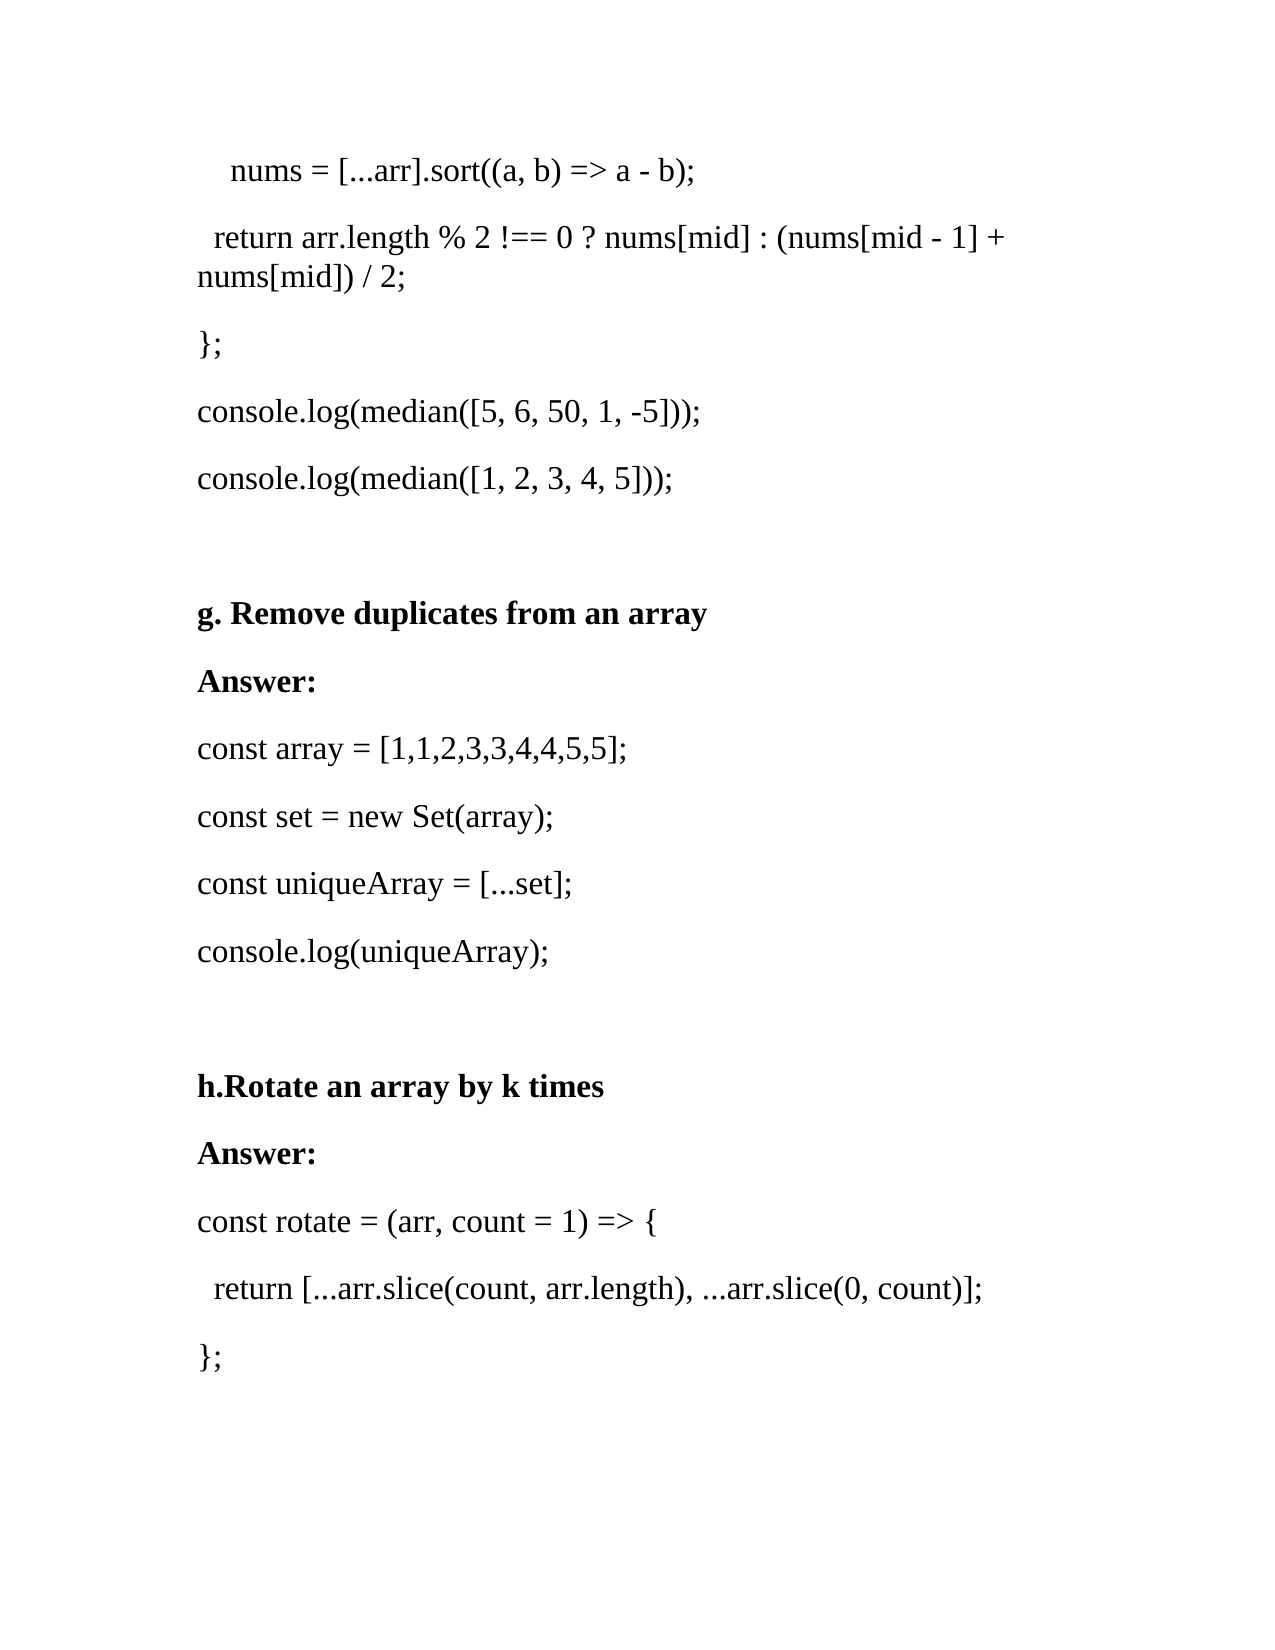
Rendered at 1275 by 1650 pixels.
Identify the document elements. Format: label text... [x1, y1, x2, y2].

text console.log(uniqueArray); [197, 931, 1125, 969]
text Answer: [197, 1133, 1125, 1172]
text const array = [1,1,2,3,3,4,4,5,5]; [197, 728, 1125, 767]
text h.Rotate an array by k times [197, 1066, 1125, 1104]
text return arr.length % 2 !== 0 ? nums[mid] : (nums[mid - 1] + nums[mid]) / 2; [197, 217, 1125, 294]
text const uniqueArray = [...set]; [197, 863, 1125, 902]
text }; [197, 323, 1125, 362]
text }; [197, 1336, 1125, 1374]
text nums = [...arr].sort((a, b) => a - b); [197, 150, 1125, 188]
text const set = new Set(array); [197, 796, 1125, 834]
text const rotate = (arr, count = 1) => { [197, 1201, 1125, 1239]
text console.log(median([1, 2, 3, 4, 5])); [197, 458, 1125, 497]
text g. Remove duplicates from an array [197, 593, 1125, 632]
text console.log(median([5, 6, 50, 1, -5])); [197, 391, 1125, 429]
text return [...arr.slice(count, arr.length), ...arr.slice(0, count)]; [197, 1268, 1125, 1307]
text Answer: [197, 661, 1125, 699]
